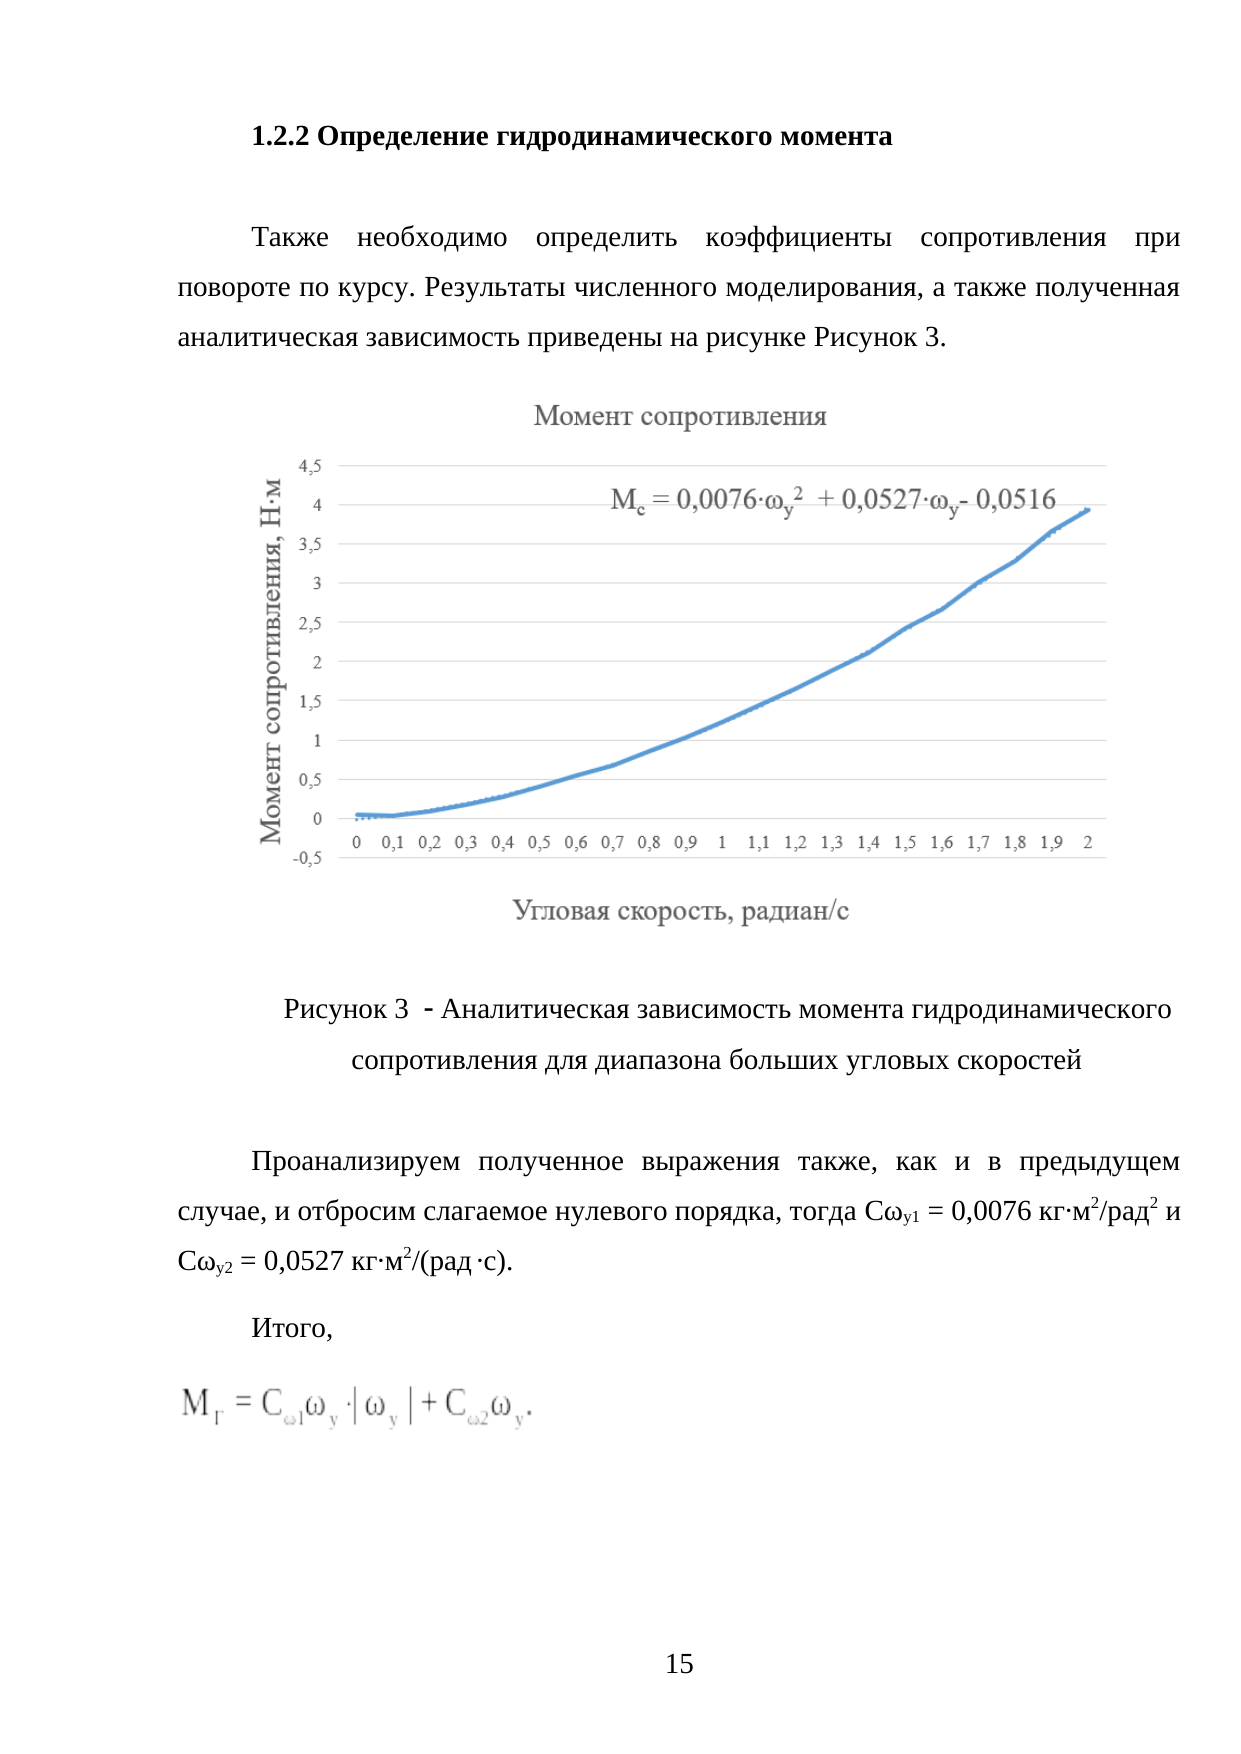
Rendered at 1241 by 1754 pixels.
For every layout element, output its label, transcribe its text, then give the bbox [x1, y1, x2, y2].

text Аналитическая зависимость момента гидродинамического сопротивления для диапазона больших угловых скоростей [252, 992, 1181, 1076]
text Также необходимо определить коэффициенты сопротивления при повороте по курсу. Результаты численного моделирования, а также полученная аналитическая зависимость приведены на рисунке 3. [177, 219, 1181, 353]
text Итого, [177, 1310, 1181, 1344]
subtitle 1.2.2 Определение гидродинамического момента [177, 118, 1181, 152]
picture [251, 386, 1107, 942]
text Проанализируем полученное выражения также, как и в предыдущем случае, и отбросим слагаемое нулевого порядка, тогда Cωy1 = 0,0076 кг∙м2/рад2 и Cωy2 = 0,0527 кг∙м2/(рад ∙с). [177, 1143, 1181, 1277]
